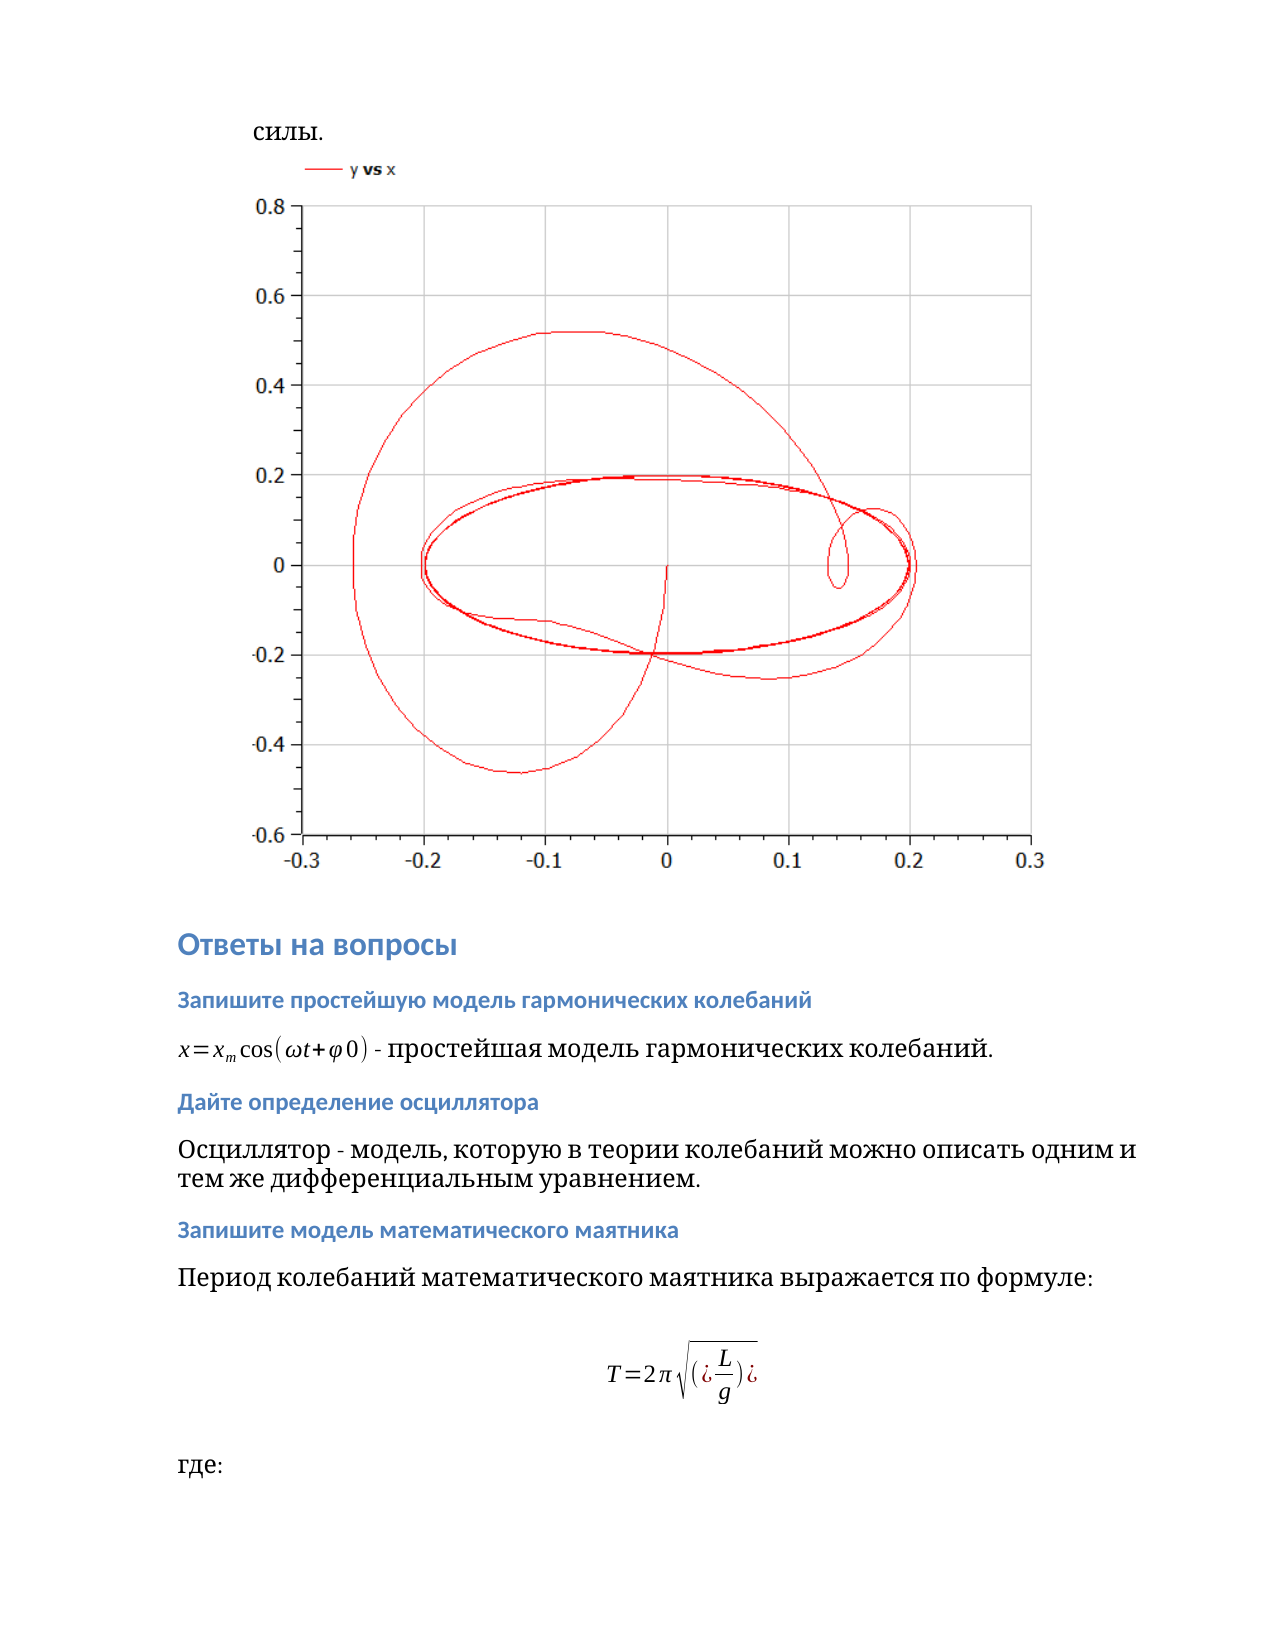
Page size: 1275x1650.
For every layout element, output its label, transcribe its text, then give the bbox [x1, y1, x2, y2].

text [177, 1422, 1186, 1480]
subtitle Запишите простейшую модель гармонических колебаний [177, 984, 1186, 1015]
text Период колебаний математического маятника выражается по формуле: [177, 1263, 1186, 1321]
subtitle Запишите модель математического маятника [177, 1214, 1186, 1245]
picture [252, 146, 1055, 873]
text Осциллятор - модель, которую в теории колебаний можно описать одним и тем же дифференциальным уравнением. [177, 1136, 1186, 1193]
text - простейшая модель гармонических колебаний. [177, 1034, 1186, 1066]
subtitle Дайте определение осциллятора [177, 1087, 1186, 1117]
subtitle Ответы на вопросы [177, 923, 1186, 964]
